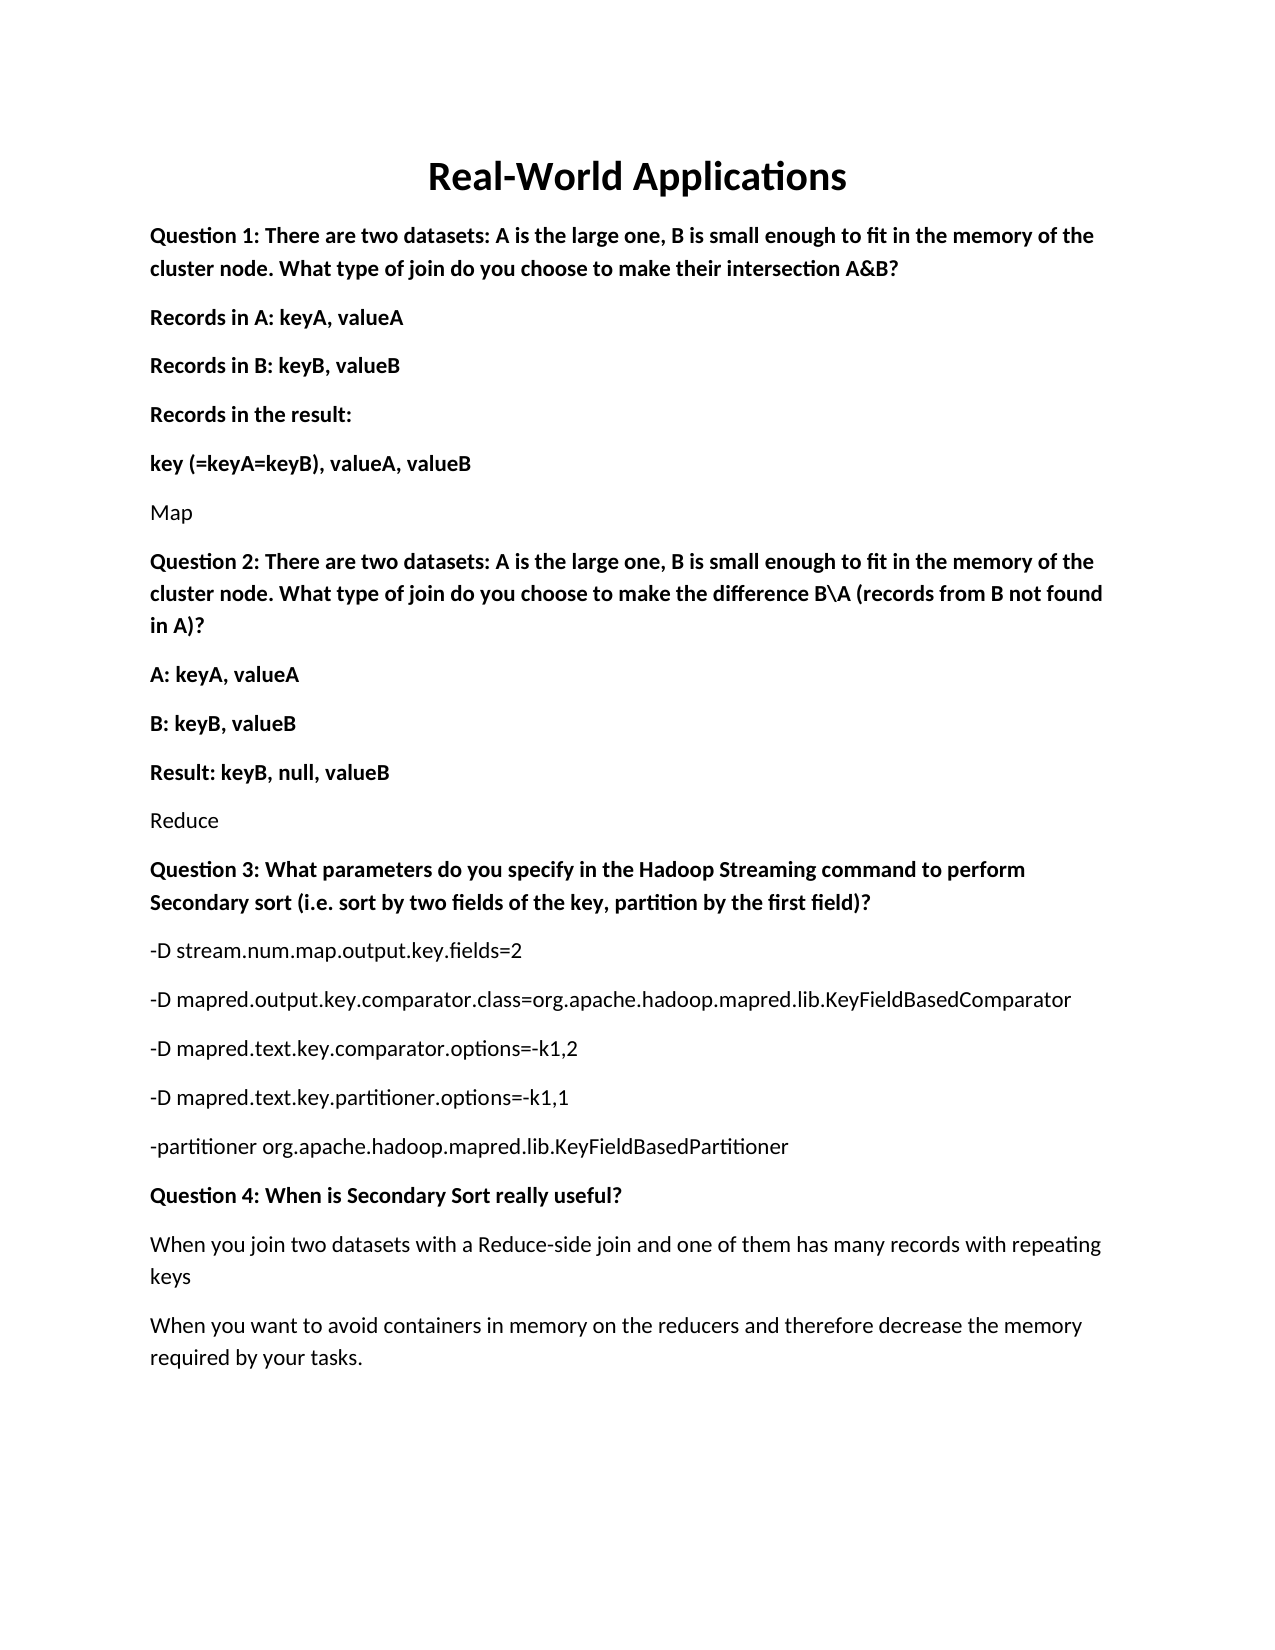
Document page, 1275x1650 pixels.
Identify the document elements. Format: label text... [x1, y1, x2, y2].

text Question 3: What parameters do you specify in the Hadoop Streaming command to perform Secondary sort (i.e. sort by two fields of the key, partition by the first field)? [150, 856, 1125, 916]
text -D mapred.text.key.partitioner.options=-k1,1 [150, 1083, 1125, 1111]
text -D mapred.text.key.comparator.options=-k1,2 [150, 1034, 1125, 1062]
text Records in B: keyB, valueB [150, 351, 1125, 379]
text -partitioner org.apache.hadoop.mapred.lib.KeyFieldBasedPartitioner [150, 1132, 1125, 1160]
text -D mapred.output.key.comparator.class=org.apache.hadoop.mapred.lib.KeyFieldBasedComparator [150, 985, 1125, 1013]
text A: keyA, valueA [150, 660, 1125, 688]
text B: keyB, valueB [150, 709, 1125, 737]
text Real-World Applications [150, 150, 1125, 201]
text key (=keyA=keyB), valueA, valueB [150, 449, 1125, 477]
text Records in A: keyA, valueA [150, 303, 1125, 331]
text -D stream.num.map.output.key.fields=2 [150, 937, 1125, 964]
text Records in the result: [150, 400, 1125, 428]
text When you want to avoid containers in memory on the reducers and therefore decrease the memory required by your tasks. [150, 1311, 1125, 1371]
text Result: keyB, null, valueB [150, 758, 1125, 786]
text Reduce [150, 807, 1125, 835]
text Question 1: There are two datasets: A is the large one, B is small enough to fit in the memory of the cluster node. What type of join do you choose to make their intersection A&B? [150, 222, 1125, 282]
text Map [150, 498, 1125, 526]
text Question 2: There are two datasets: A is the large one, B is small enough to fit in the memory of the cluster node. What type of join do you choose to make the difference B\A (records from B not found in A)? [150, 547, 1125, 639]
text Question 4: When is Secondary Sort really useful? [150, 1181, 1125, 1209]
text When you join two datasets with a Reduce-side join and one of them has many records with repeating keys [150, 1230, 1125, 1290]
